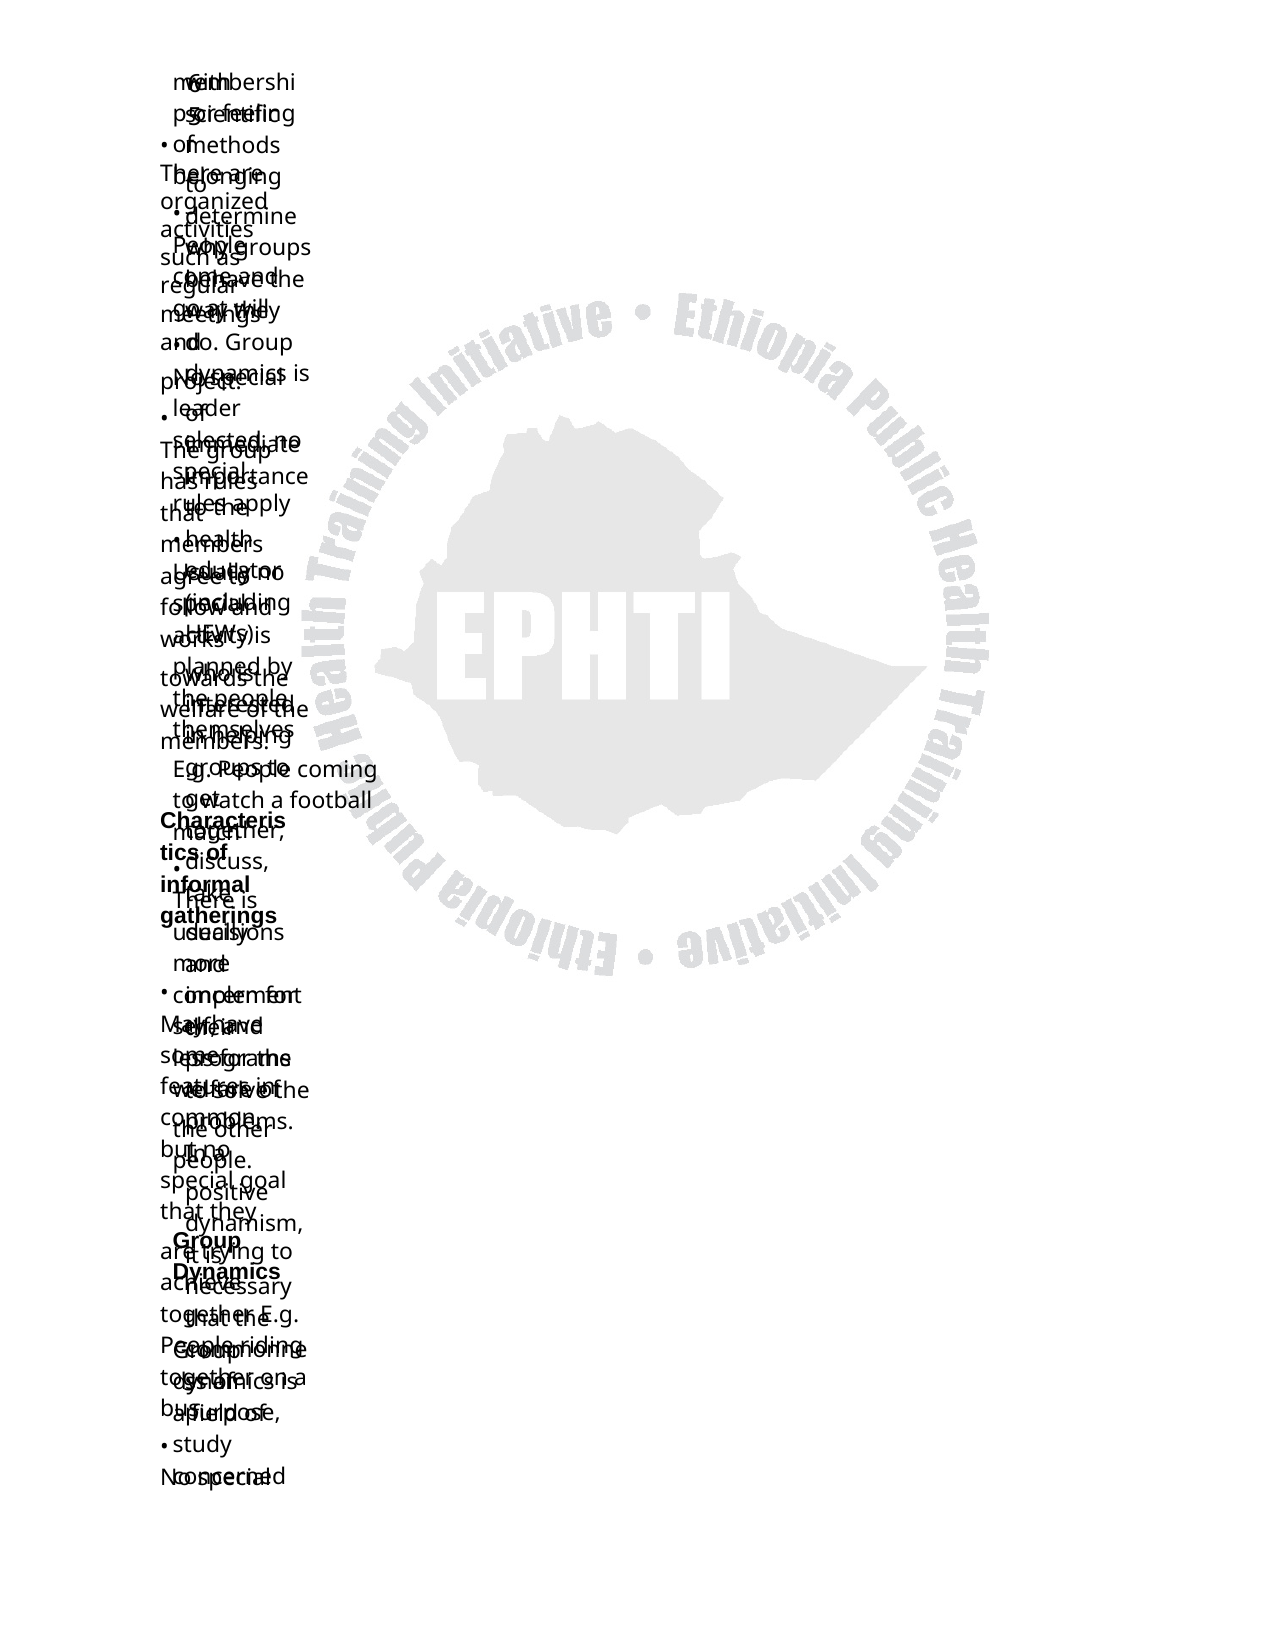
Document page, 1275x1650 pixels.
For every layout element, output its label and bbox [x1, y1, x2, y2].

picture [290, 282, 1000, 987]
